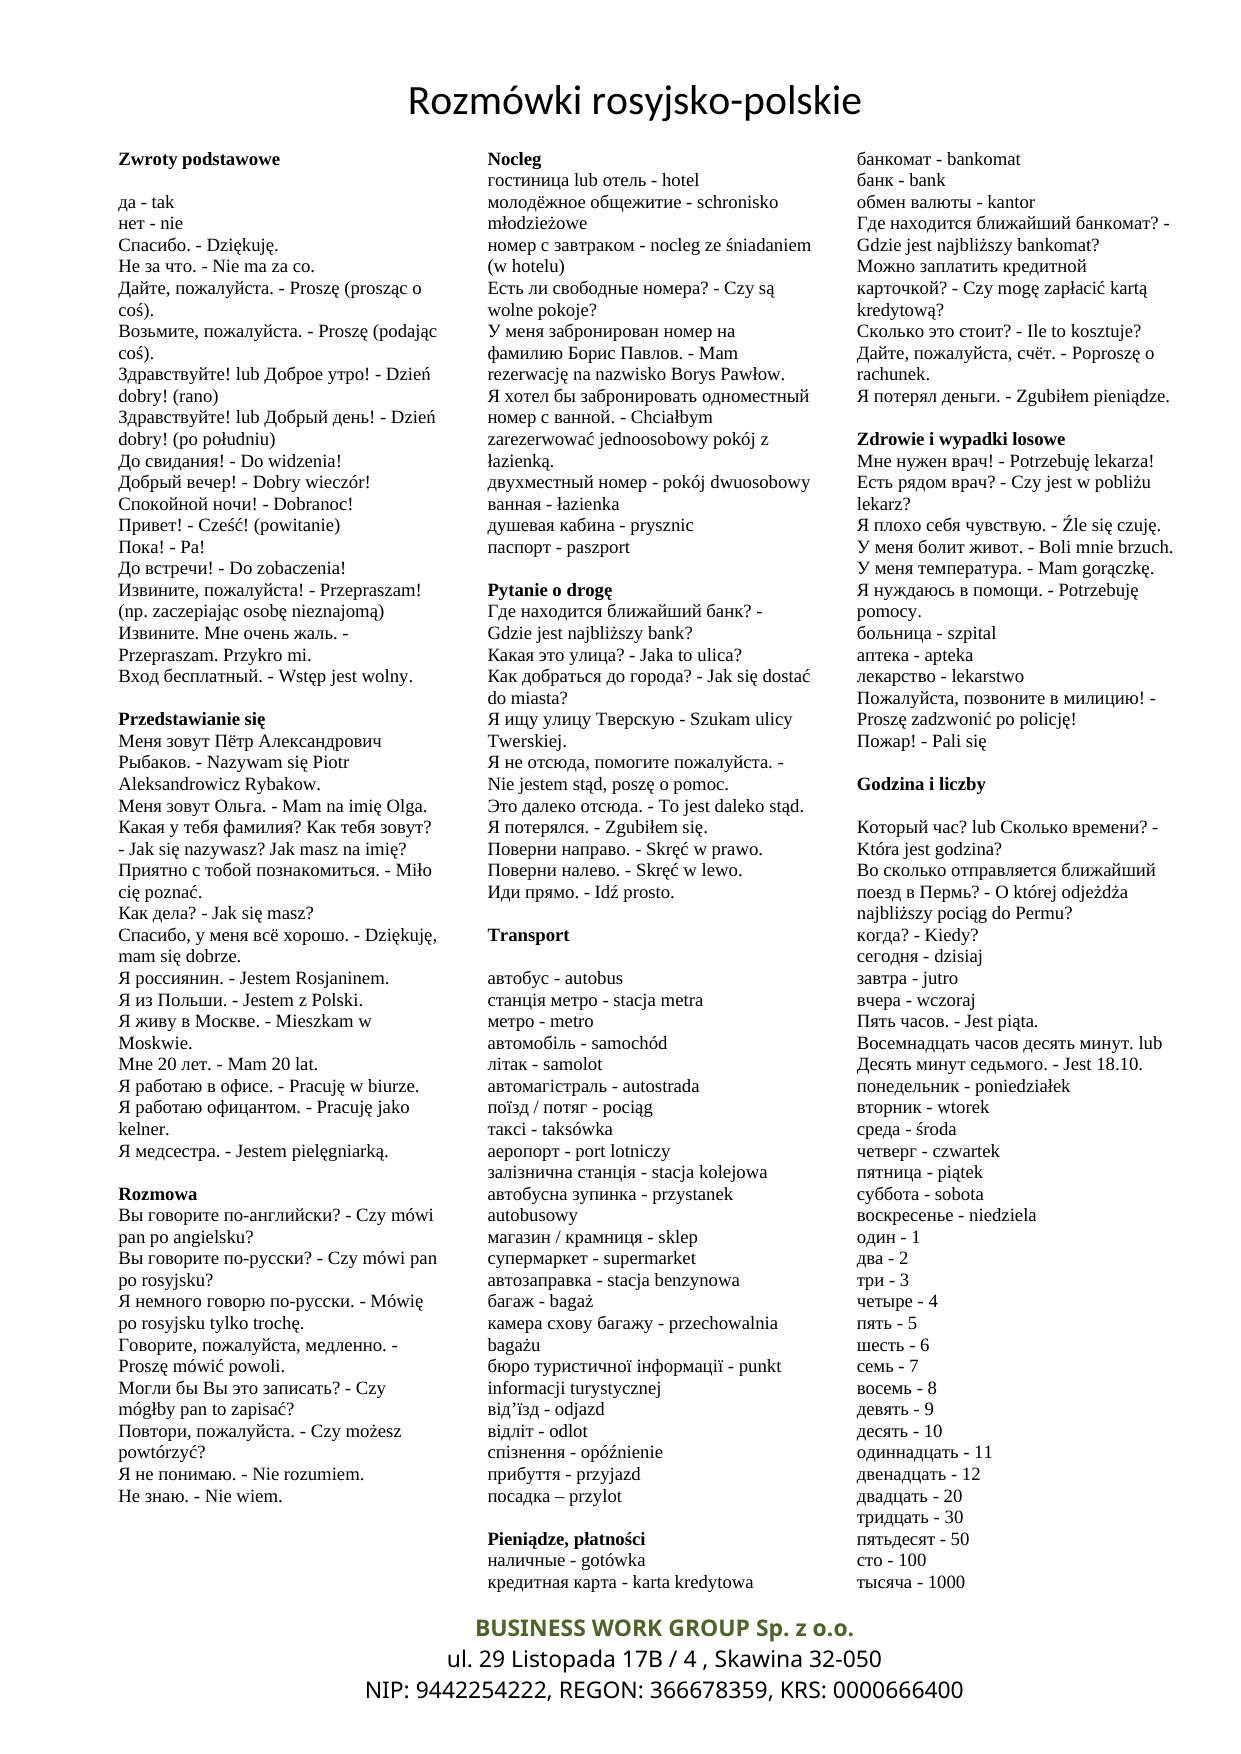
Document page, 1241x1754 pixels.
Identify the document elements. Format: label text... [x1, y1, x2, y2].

text автобусна зупинка - przystanek autobusowy [487, 1183, 812, 1226]
text залізнична станція - stacja kolejowa [487, 1161, 812, 1183]
text четыре - 4 [857, 1290, 1181, 1312]
text понедельник - poniedziałek [857, 1075, 1181, 1096]
text Спасибо. - Dziękuję. [118, 234, 443, 255]
text больница - szpital [857, 622, 1181, 643]
text спізнення - opóźnienie [487, 1441, 812, 1463]
text Pytanie o drogę [487, 579, 812, 600]
text аптека - apteka [857, 643, 1181, 665]
text вчера - wczoraj [857, 988, 1181, 1010]
text Я не отсюда, помогите пожалуйста. - Nie jestem stąd, poszę o pomoc. [487, 751, 812, 794]
text бюро туристичної інформації - punkt informacji turystycznej [487, 1355, 812, 1398]
text Повтори, пожалуйста. - Czy możesz powtórzyć? [118, 1420, 443, 1463]
text Zwroty podstawowe [118, 148, 443, 169]
text Здравствуйте! lub Доброе утро! - Dzień dobry! (rano) [118, 363, 443, 406]
text наличные - gotówka [487, 1549, 812, 1571]
text камера схову багажу - przechowalnia bagażu [487, 1312, 812, 1355]
text лекарство - lekarstwo [857, 665, 1181, 687]
text нет - nie [118, 212, 443, 234]
text У меня температура. - Mam gorączkę. [857, 557, 1181, 579]
text магазин / крамниця - sklep [487, 1226, 812, 1247]
text обмен валюты - kantor [857, 191, 1181, 212]
text Меня зовут Пётр Александрович Рыбаков. - Nazywam się Piotr Aleksandrowicz Rybakow. [118, 730, 443, 794]
text Поверни налево. - Skręć w lewo. [487, 859, 812, 881]
text прибуття - przyjazd [487, 1463, 812, 1484]
text Я работаю офицантом. - Pracuję jako kelner. [118, 1096, 443, 1139]
text Мне 20 лет. - Mam 20 lat. [118, 1053, 443, 1075]
text Я ищу улицу Тверскую - Szukam ulicy Twerskiej. [487, 708, 812, 751]
text когда? - Kiedy? [857, 924, 1181, 945]
text Мне нужен врач! - Potrzebuję lekarza! [857, 449, 1181, 471]
text Здравствуйте! lub Добрый день! - Dzień dobry! (po południu) [118, 406, 443, 449]
text Я потерялся. - Zgubiłem się. [487, 816, 812, 838]
text Извините, пожалуйста! - Przepraszam! (np. zaczepiając osobę nieznajomą) [118, 579, 443, 622]
text тридцать - 30 [857, 1506, 1181, 1528]
text аеропорт - port lotniczy [487, 1139, 812, 1161]
text У меня болит живот. - Boli mnie brzuch. [857, 536, 1181, 557]
text семь - 7 [857, 1355, 1181, 1377]
text Сколько это стоит? - Ile to kosztuje? [857, 320, 1181, 342]
text два - 2 [857, 1247, 1181, 1269]
text Приятно с тобой познакомиться. - Miło cię poznać. [118, 859, 443, 902]
text Пожар! - Pali się [857, 730, 1181, 751]
text воскресенье - niedziela [857, 1204, 1181, 1226]
text Который час? lub Сколько времени? - Która jest godzina? [857, 816, 1181, 859]
text Привет! - Cześć! (powitanie) [118, 514, 443, 536]
text Transport [487, 924, 812, 945]
text Дайте, пожалуйста. - Proszę (prosząc o coś). [118, 277, 443, 320]
text суббота - sobota [857, 1183, 1181, 1204]
text Я хотел бы забронировать одноместный номер с ванной. - Chciałbym zarezerwować jednoosobowy pokój z łazienką. [487, 385, 812, 471]
text шесть - 6 [857, 1333, 1181, 1355]
text завтра - jutro [857, 967, 1181, 988]
text девять - 9 [857, 1398, 1181, 1420]
text Zdrowie i wypadki losowe [857, 428, 1181, 449]
text від’їзд - odjazd [487, 1398, 812, 1420]
text Я медсестра. - Jestem pielęgniarką. [118, 1139, 443, 1161]
text гостиница lub отель - hotel [487, 169, 812, 191]
text среда - środa [857, 1118, 1181, 1139]
text Где находится ближайший банкомат? - Gdzie jest najbliższy bankomat? [857, 212, 1181, 255]
text Я россиянин. - Jestem Rosjaninem. [118, 967, 443, 988]
text посадка – przylot [487, 1484, 812, 1506]
text Вход бесплатный. - Wstęp jest wolny. [118, 665, 443, 687]
text таксі - taksówka [487, 1118, 812, 1139]
text метро - metro [487, 1010, 812, 1032]
text відліт - odlot [487, 1420, 812, 1441]
text Я немного говорю по-русски. - Mówię po rosyjsku tylko trochę. [118, 1290, 443, 1333]
text станція метро - stacja metra [487, 988, 812, 1010]
text двенадцать - 12 [857, 1463, 1181, 1484]
text До свидания! - Do widzenia! [118, 449, 443, 471]
text Я нуждаюсь в помощи. - Potrzebuję pomocy. [857, 579, 1181, 622]
text Я живу в Москве. - Mieszkam w Moskwie. [118, 1010, 443, 1053]
text ванная - łazienka [487, 493, 812, 514]
text Как добраться до города? - Jak się dostać do miasta? [487, 665, 812, 708]
text десять - 10 [857, 1420, 1181, 1441]
text молодёжное общежитие - schronisko młodzieżowe [487, 191, 812, 234]
text Это далеко отсюда. - To jest daleko stąd. [487, 794, 812, 816]
text банкомат - bankomat [857, 148, 1181, 169]
text Спасибо, у меня всё хорошо. - Dziękuję, mam się dobrze. [118, 924, 443, 967]
text Не за что. - Nie ma za co. [118, 255, 443, 277]
text Возьмите, пожалуйста. - Proszę (podając coś). [118, 320, 443, 363]
text Спокойной ночи! - Dobranoc! [118, 493, 443, 514]
text пятьдесят - 50 [857, 1528, 1181, 1549]
text четверг - czwartek [857, 1139, 1181, 1161]
text До встречи! - Do zobaczenia! [118, 557, 443, 579]
text Добрый вечер! - Dobry wieczór! [118, 471, 443, 493]
text Восемнадцать часов десять минут. lub Десять минут седьмого. - Jest 18.10. [857, 1032, 1181, 1075]
text Я плохо себя чувствую. - Źle się czuję. [857, 514, 1181, 536]
text Rozmowa [118, 1183, 443, 1204]
text Пока! - Pa! [118, 536, 443, 557]
text двухместный номер - pokój dwuosobowy [487, 471, 812, 493]
text Где находится ближайший банк? - Gdzie jest najbliższy bank? [487, 600, 812, 643]
text Поверни направо. - Skręć w prawo. [487, 838, 812, 859]
text Не знаю. - Nie wiem. [118, 1484, 443, 1506]
text три - 3 [857, 1269, 1181, 1290]
text крeдитная карта - karta kredytowa [487, 1571, 812, 1592]
text Pieniądze, płatności [487, 1528, 812, 1549]
text вторник - wtorek [857, 1096, 1181, 1118]
text Вы говорите по-русски? - Czy mówi pan po rosyjsku? [118, 1247, 443, 1290]
text Вы говорите по-английски? - Czy mówi pan po angielsku? [118, 1204, 443, 1247]
text Я из Польши. - Jestem z Polski. [118, 988, 443, 1010]
text Przedstawianie się [118, 708, 443, 730]
text банк - bank [857, 169, 1181, 191]
text Во сколько отправляется ближайший поезд в Пермь? - O której odjeżdża najbliższy pociąg do Permu? [857, 859, 1181, 924]
text Извините. Мне очень жаль. - Przepraszam. Przykro mi. [118, 622, 443, 665]
text багаж - bagaż [487, 1290, 812, 1312]
text сегодня - dzisiaj [857, 945, 1181, 967]
text восемь - 8 [857, 1377, 1181, 1398]
text Есть ли свободные номера? - Czy są wolne pokoje? [487, 277, 812, 320]
text автомагістраль - autostrada [487, 1075, 812, 1096]
text Я не понимаю. - Nie rozumiem. [118, 1463, 443, 1484]
text да - tak [118, 191, 443, 212]
text один - 1 [857, 1226, 1181, 1247]
text номер с завтраком - nocleg ze śniadaniem (w hotelu) [487, 234, 812, 277]
text Меня зовут Ольга. - Mam na imię Olga. [118, 794, 443, 816]
text Я потерял деньги. - Zgubiłem pieniądze. [857, 385, 1181, 406]
text літак - samolot [487, 1053, 812, 1075]
text Какая у тебя фамилия? Как тебя зовут? - Jak się nazywasz? Jak masz na imię? [118, 816, 443, 859]
text Nocleg [487, 148, 812, 169]
text душевая кабина - prysznic [487, 514, 812, 536]
text Есть рядом врач? - Czy jest w pobliżu lekarz? [857, 471, 1181, 514]
text Говорите, пожалуйста, медленнo. - Proszę mówić powoli. [118, 1333, 443, 1377]
text пять - 5 [857, 1312, 1181, 1333]
text Пять часов. - Jest piąta. [857, 1010, 1181, 1032]
text автомобіль - samochód [487, 1032, 812, 1053]
text Иди прямо. - Idź prosto. [487, 881, 812, 902]
text автозаправка - stacja benzynowa [487, 1269, 812, 1290]
text одиннадцать - 11 [857, 1441, 1181, 1463]
text паспорт - paszport [487, 536, 812, 557]
text Дайте, пожалуйста, счёт. - Poproszę o rachunek. [857, 342, 1181, 385]
text Можно заплатить кредитной карточкой? - Czy mogę zapłacić kartą kredytową? [857, 255, 1181, 320]
text У меня забронирован номер на фамилию Борис Павлов. - Mam rezerwację na nazwisko Borys Pawłow. [487, 320, 812, 385]
text пятница - piątek [857, 1161, 1181, 1183]
text автобус - autobus [487, 967, 812, 988]
text Godzina i liczby [857, 773, 1181, 794]
text Я работаю в офисе. - Pracuję w biurze. [118, 1075, 443, 1096]
text сто - 100 [857, 1549, 1181, 1571]
text Пожалуйста, позвоните в милицию! - Proszę zadzwonić po policję! [857, 687, 1181, 730]
text двадцать - 20 [857, 1484, 1181, 1506]
text Могли бы Вы это записать? - Czy mógłby pan to zapisać? [118, 1377, 443, 1420]
text тысяча - 1000 [857, 1571, 1181, 1592]
text Какая это улица? - Jaka to ulica? [487, 643, 812, 665]
text поїзд / потяг - pociąg [487, 1096, 812, 1118]
text супермаркет - supermarket [487, 1247, 812, 1269]
text Как дела? - Jak się masz? [118, 902, 443, 924]
